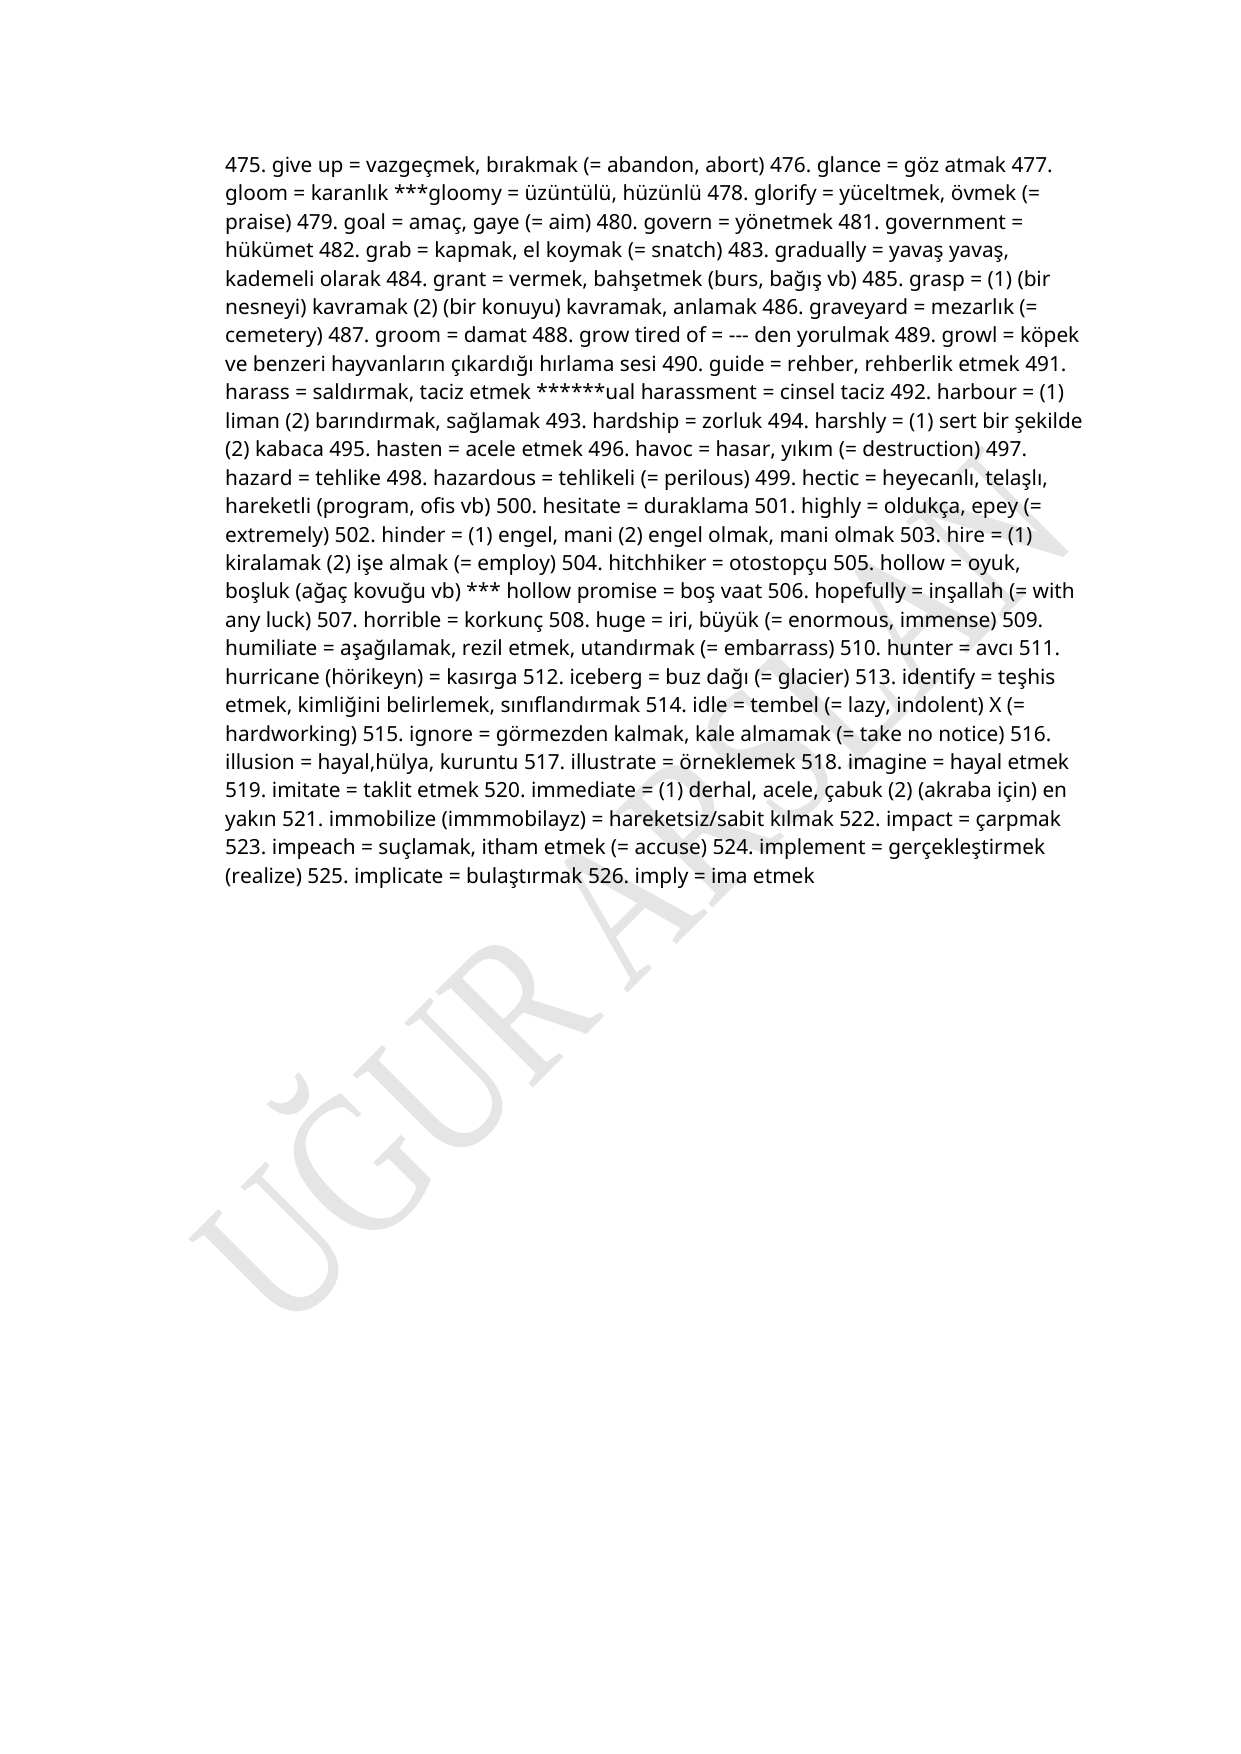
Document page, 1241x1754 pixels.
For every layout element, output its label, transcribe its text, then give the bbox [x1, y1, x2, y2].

text 475. give up = vazgeçmek, bırakmak (= abandon, abort) 476. glance = göz atmak 477. gloom = karanlık ***gloomy = üzüntülü, hüzünlü 478. glorify = yüceltmek, övmek (= praise) 479. goal = amaç, gaye (= aim) 480. govern = yönetmek 481. government = hükümet 482. grab = kapmak, el koymak (= snatch) 483. gradually = yavaş yavaş, kademeli olarak 484. grant = vermek, bahşetmek (burs, bağış vb) 485. grasp = (1) (bir nesneyi) kavramak (2) (bir konuyu) kavramak, anlamak 486. graveyard = mezarlık (= cemetery) 487. groom = damat 488. grow tired of = --- den yorulmak 489. growl = köpek ve benzeri hayvanların çıkardığı hırlama sesi 490. guide = rehber, rehberlik etmek 491. harass = saldırmak, taciz etmek ******ual harassment = cinsel taciz 492. harbour = (1) liman (2) barındırmak, sağlamak 493. hardship = zorluk 494. harshly = (1) sert bir şekilde (2) kabaca 495. hasten = acele etmek 496. havoc = hasar, yıkım (= destruction) 497. hazard = tehlike 498. hazardous = tehlikeli (= perilous) 499. hectic = heyecanlı, telaşlı, hareketli (program, ofis vb) 500. hesitate = duraklama 501. highly = oldukça, epey (= extremely) 502. hinder = (1) engel, mani (2) engel olmak, mani olmak 503. hire = (1) kiralamak (2) işe almak (= employ) 504. hitchhiker = otostopçu 505. hollow = oyuk, boşluk (ağaç kovuğu vb) *** hollow promise = boş vaat 506. hopefully = inşallah (= with any luck) 507. horrible = korkunç 508. huge = iri, büyük (= enormous, immense) 509. humiliate = aşağılamak, rezil etmek, utandırmak (= embarrass) 510. hunter = avcı 511. hurricane (hörikeyn) = kasırga 512. iceberg = buz dağı (= glacier) 513. identify = teşhis etmek, kimliğini belirlemek, sınıflandırmak 514. idle = tembel (= lazy, indolent) X (= hardworking) 515. ignore = görmezden kalmak, kale almamak (= take no notice) 516. illusion = hayal,hülya, kuruntu 517. illustrate = örneklemek 518. imagine = hayal etmek 519. imitate = taklit etmek 520. immediate = (1) derhal, acele, çabuk (2) (akraba için) en yakın 521. immobilize (immmobilayz) = hareketsiz/sabit kılmak 522. impact = çarpmak 523. impeach = suçlamak, itham etmek (= accuse) 524. implement = gerçekleştirmek (realize) 525. implicate = bulaştırmak 526. imply = ima etmek [225, 150, 1090, 889]
